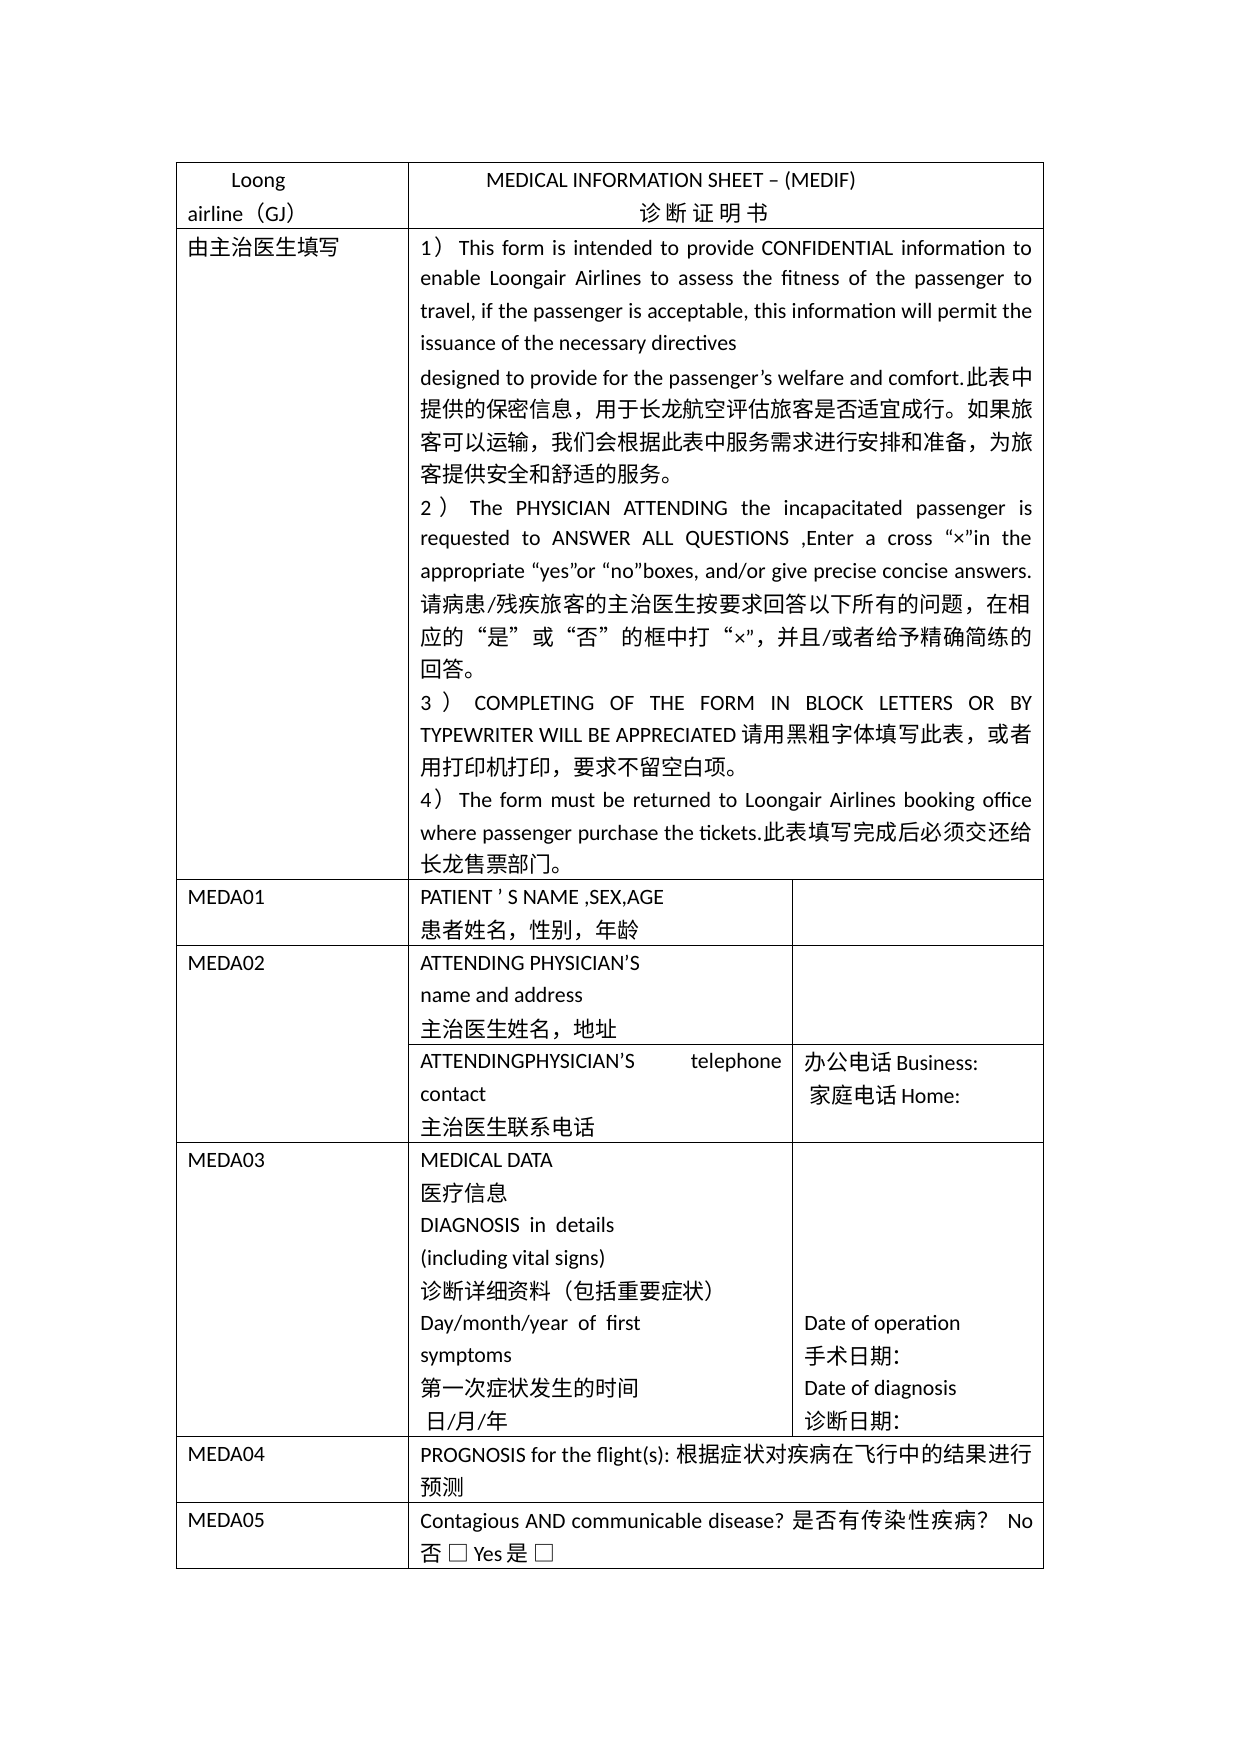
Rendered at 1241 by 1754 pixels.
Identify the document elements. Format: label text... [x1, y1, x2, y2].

table_cell ATTENDING PHYSICIAN’S name and address 主治医生姓名，地址 [409, 946, 792, 1044]
table_cell MEDA02 [177, 946, 408, 1142]
table_cell PATIENT ’ S NAME ,SEX,AGE 患者姓名，性别，年龄 [409, 880, 792, 945]
table_header MEDICAL INFORMATION SHEET – (MEDIF) 诊 断 证 明 书 [409, 163, 1043, 228]
table_cell MEDA01 [177, 880, 408, 945]
table_cell [793, 946, 1043, 1044]
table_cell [409, 1503, 1043, 1568]
table_cell MEDICAL DATA 医疗信息 DIAGNOSIS in details (including vital signs) 诊断详细资料（包括重要症状） Day/month/year of first symptoms 第一次症状发生的时间 日/月/年 [409, 1143, 792, 1436]
table_cell 1）This form is intended to provide CONFIDENTIAL information to enable Loongair Airlines to assess the fitness of the passenger to travel, if the passenger is acceptable, this information will permit the issuance of the necessary directives designed to provide for the passenger’s welfare and comfort.此表中提供的保密信息，用于长龙航空评估旅客是否适宜成行。如果旅客可以运输，我们会根据此表中服务需求进行安排和准备，为旅客提供安全和舒适的服务。 2）The PHYSICIAN ATTENDING the incapacitated passenger is requested to ANSWER ALL QUESTIONS ,Enter a cross “×”in the appropriate “yes”or “no”boxes, and/or give precise concise answers.请病患/残疾旅客的主治医生按要求回答以下所有的问题，在相应的“是”或“否”的框中打“×”，并且/或者给予精确简练的回答。 3）COMPLETING OF THE FORM IN BLOCK LETTERS OR BY TYPEWRITER WILL BE APPRECIATED请用黑粗字体填写此表，或者用打印机打印，要求不留空白项。 4）The form must be returned to Loongair Airlines booking office where passenger purchase the tickets.此表填写完成后必须交还给长龙售票部门。 [409, 229, 1043, 879]
table_cell MEDA04 [177, 1437, 408, 1502]
table_cell MEDA05 [177, 1503, 408, 1568]
table_cell [793, 880, 1043, 945]
table_cell MEDA03 [177, 1143, 408, 1436]
table_header Loong airline（GJ） [177, 163, 408, 228]
table_cell 由主治医生填写 [177, 229, 408, 879]
table_cell PROGNOSIS for the flight(s): 根据症状对疾病在飞行中的结果进行预测 [409, 1437, 1043, 1502]
table_cell 办公电话Business: 家庭电话Home: [793, 1045, 1043, 1142]
table_cell Date of operation 手术日期： Date of diagnosis 诊断日期： [793, 1143, 1043, 1436]
table_cell ATTENDINGPHYSICIAN’S telephone contact 主治医生联系电话 [409, 1045, 792, 1142]
